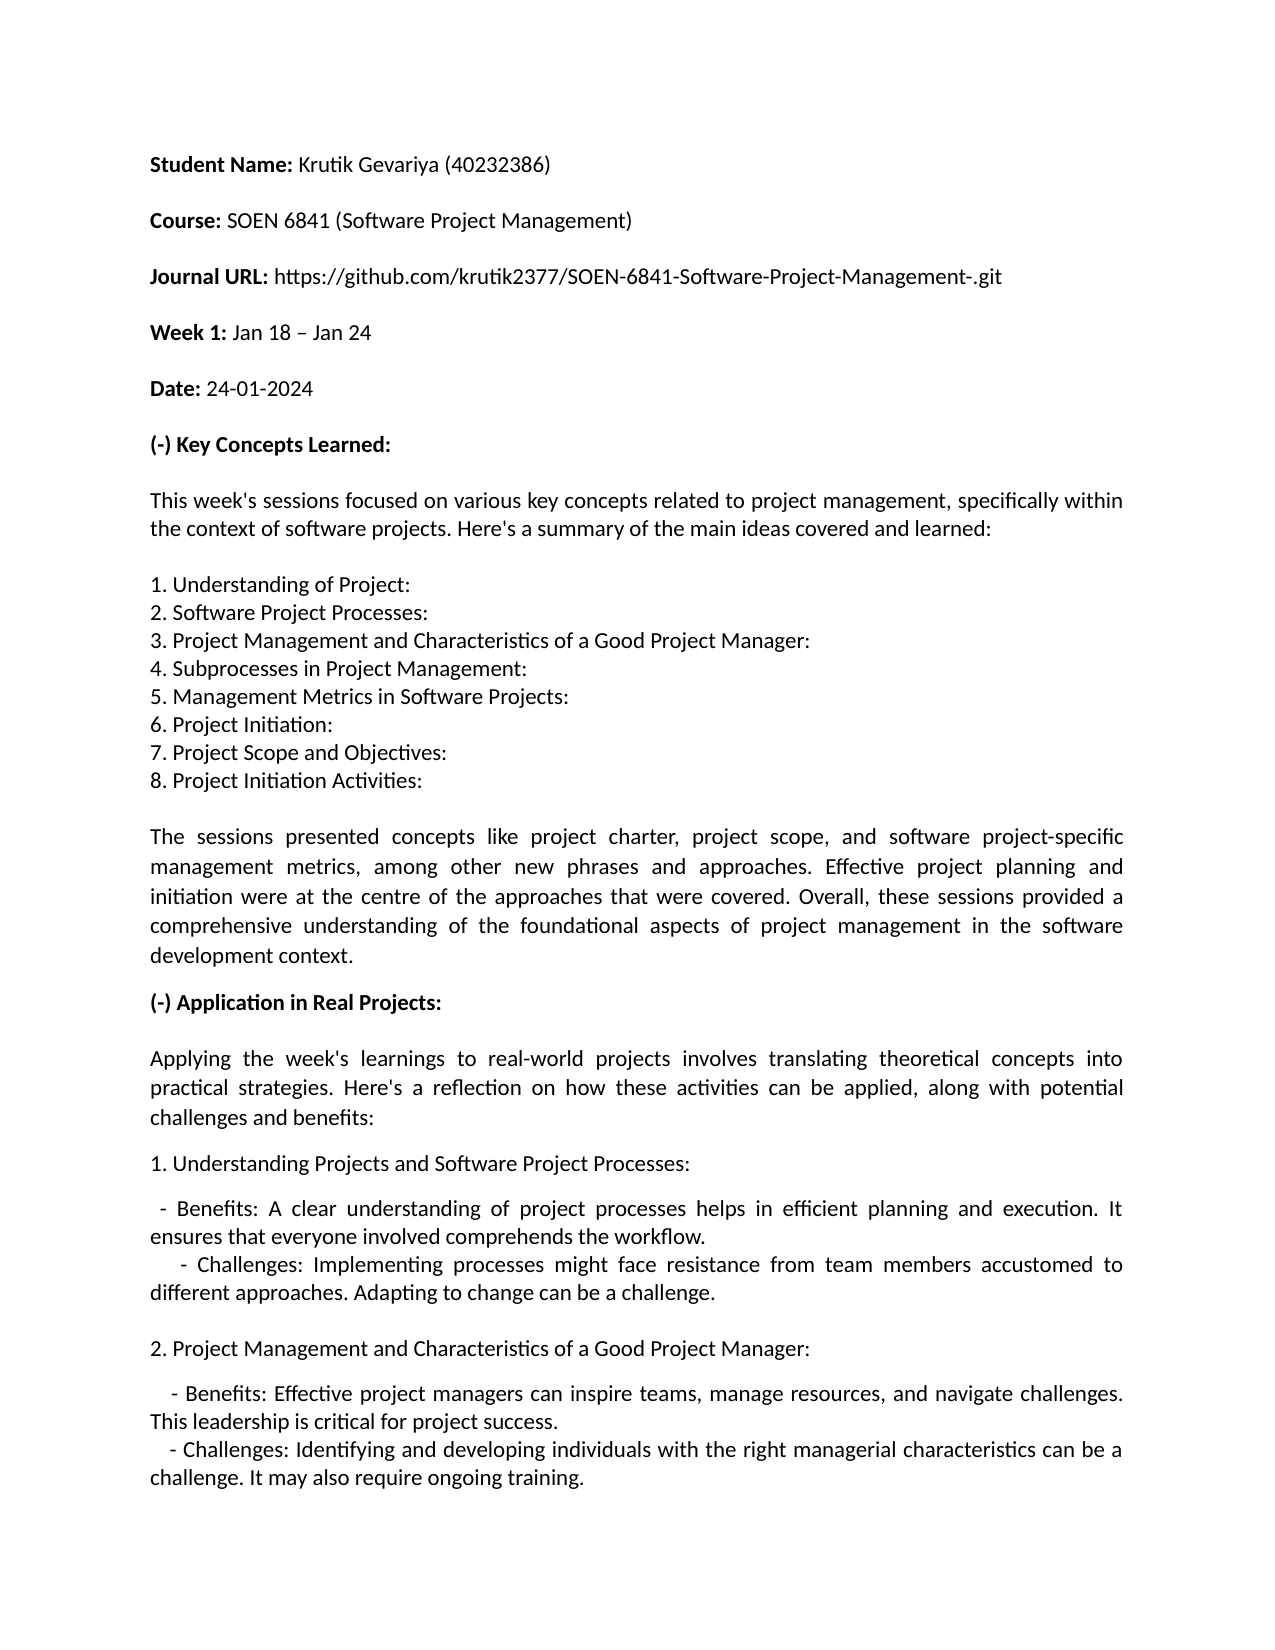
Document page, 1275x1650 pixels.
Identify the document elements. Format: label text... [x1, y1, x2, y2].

text 6. Project Initiation: [150, 710, 1125, 738]
text This week's sessions focused on various key concepts related to project management, specifically within the context of software projects. Here's a summary of the main ideas covered and learned: [150, 486, 1125, 542]
text - Benefits: A clear understanding of project processes helps in efficient planning and execution. It ensures that everyone involved comprehends the workflow. [150, 1194, 1125, 1250]
text - Challenges: Implementing processes might face resistance from team members accustomed to different approaches. Adapting to change can be a challenge. [150, 1250, 1125, 1306]
text 5. Management Metrics in Software Projects: [150, 682, 1125, 710]
text (-) Key Concepts Learned: [150, 430, 1125, 458]
text The sessions presented concepts like project charter, project scope, and software project-specific management metrics, among other new phrases and approaches. Effective project planning and initiation were at the centre of the approaches that were covered. Overall, these sessions provided a comprehensive understanding of the foundational aspects of project management in the software development context. [150, 822, 1125, 969]
text 2. Project Management and Characteristics of a Good Project Manager: [150, 1334, 1125, 1362]
text Journal URL: https://github.com/krutik2377/SOEN-6841-Software-Project-Management-.git [150, 262, 1125, 290]
text 8. Project Initiation Activities: [150, 766, 1125, 794]
text Student Name: Krutik Gevariya (40232386) [150, 150, 1125, 178]
text 7. Project Scope and Objectives: [150, 738, 1125, 766]
text Applying the week's learnings to real-world projects involves translating theoretical concepts into practical strategies. Here's a reflection on how these activities can be applied, along with potential challenges and benefits: [150, 1044, 1125, 1131]
text 1. Understanding of Project: [150, 570, 1125, 598]
text - Benefits: Effective project managers can inspire teams, manage resources, and navigate challenges. This leadership is critical for project success. [150, 1379, 1125, 1435]
text 3. Project Management and Characteristics of a Good Project Manager: [150, 626, 1125, 654]
text Week 1: Jan 18 – Jan 24 [150, 318, 1125, 346]
text 4. Subprocesses in Project Management: [150, 654, 1125, 682]
text (-) Application in Real Projects: [150, 988, 1125, 1016]
text 2. Software Project Processes: [150, 598, 1125, 626]
text 1. Understanding Projects and Software Project Processes: [150, 1149, 1125, 1177]
text Date: 24-01-2024 [150, 374, 1125, 402]
text - Challenges: Identifying and developing individuals with the right managerial characteristics can be a challenge. It may also require ongoing training. [150, 1435, 1125, 1491]
text Course: SOEN 6841 (Software Project Management) [150, 206, 1125, 234]
